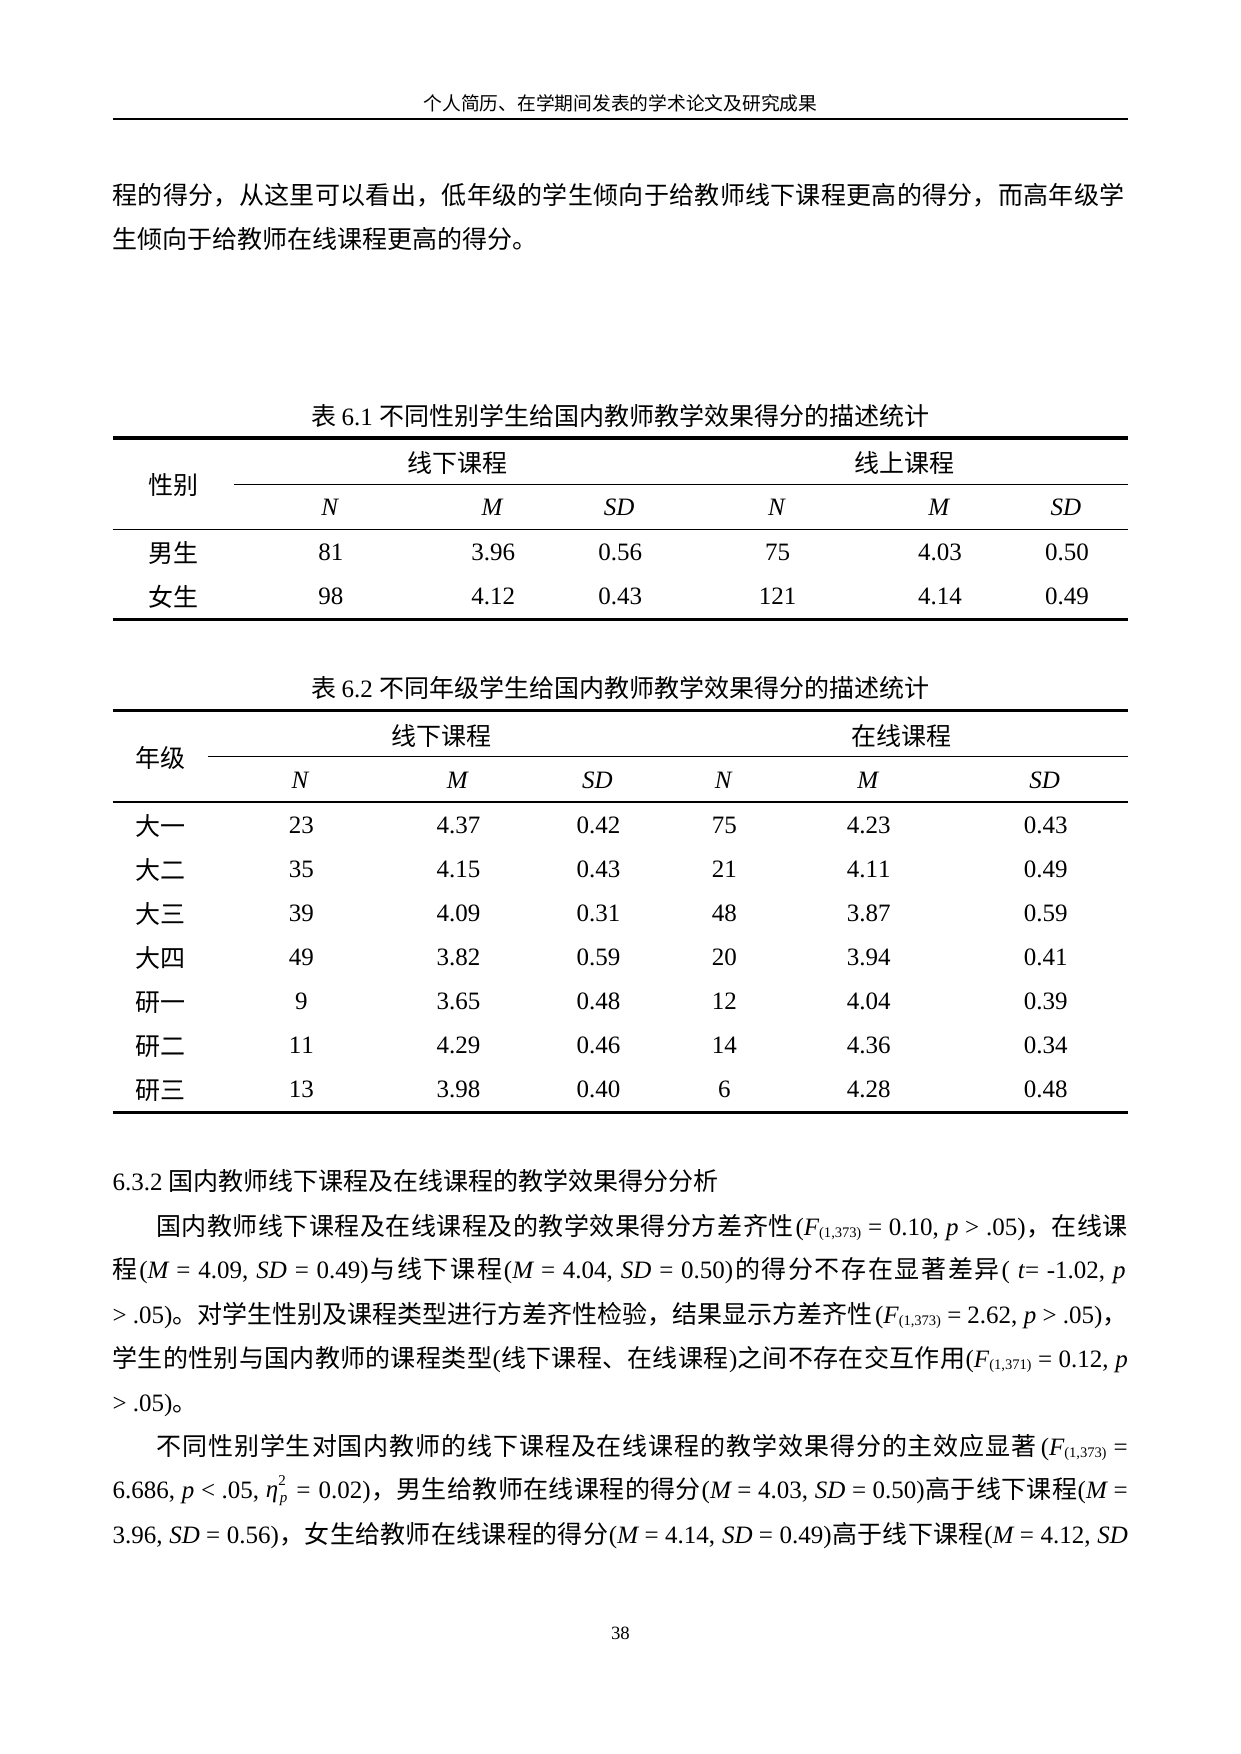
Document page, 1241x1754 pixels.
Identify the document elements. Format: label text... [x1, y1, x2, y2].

table_cell 48 [675, 891, 773, 934]
table_cell 3.65 [394, 979, 522, 1023]
table_cell 0.49 [1006, 574, 1128, 618]
table_cell SD [964, 757, 1128, 801]
table_cell 121 [681, 574, 874, 618]
text 6.3.2 国内教师线下课程及在线课程的教学效果得分分析 [112, 1158, 1128, 1202]
table_cell 4.23 [774, 803, 963, 846]
table_cell 4.09 [394, 891, 522, 934]
table_header 性别 [113, 440, 234, 529]
table_header 年级 [113, 712, 208, 801]
table_cell 0.41 [964, 935, 1128, 979]
table_cell 0.43 [522, 846, 674, 891]
table_cell N [208, 757, 394, 801]
table_cell 4.15 [394, 846, 522, 891]
table_cell 0.34 [964, 1023, 1128, 1067]
table_cell 4.03 [874, 530, 1006, 574]
table_cell 0.59 [964, 891, 1128, 934]
table_cell 0.48 [522, 979, 674, 1023]
table_cell 0.43 [559, 574, 681, 618]
table_cell 0.39 [964, 979, 1128, 1023]
table_cell 0.59 [522, 935, 674, 979]
table_header 线下课程 [208, 712, 674, 756]
table_cell N [681, 485, 874, 529]
table_cell 75 [675, 803, 773, 846]
table_cell 0.42 [522, 803, 674, 846]
table_cell 大二 [113, 846, 208, 891]
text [112, 1422, 1128, 1554]
table_cell 75 [681, 530, 874, 574]
table_cell M [874, 485, 1006, 529]
table_cell 0.50 [1006, 530, 1128, 574]
table_cell 研三 [113, 1067, 208, 1111]
table_cell M [774, 757, 963, 801]
table_cell N [675, 757, 773, 801]
table_cell 大一 [113, 803, 208, 846]
table_cell 女生 [113, 574, 234, 618]
text 表6.2 不同年级学生给国内教师教学效果得分的描述统计 [112, 665, 1128, 709]
table_cell 0.49 [964, 846, 1128, 891]
table_cell 0.43 [964, 803, 1128, 846]
table_cell 3.82 [394, 935, 522, 979]
table_cell 4.04 [774, 979, 963, 1023]
table_cell 3.98 [394, 1067, 522, 1111]
text 表6.1 不同性别学生给国内教师教学效果得分的描述统计 [112, 392, 1128, 436]
table_cell 4.28 [774, 1067, 963, 1111]
table_cell 14 [675, 1023, 773, 1067]
table_cell 研二 [113, 1023, 208, 1067]
table_cell 大三 [113, 891, 208, 934]
table_cell 4.14 [874, 574, 1006, 618]
table_cell 4.12 [427, 574, 559, 618]
table_header 在线课程 [675, 712, 1128, 756]
table_cell 0.48 [964, 1067, 1128, 1111]
table_cell SD [559, 485, 681, 529]
table_cell SD [522, 757, 674, 801]
table_cell 3.87 [774, 891, 963, 934]
table_cell 0.56 [559, 530, 681, 574]
table_cell 男生 [113, 530, 234, 574]
table_cell M [394, 757, 522, 801]
table_cell 4.11 [774, 846, 963, 891]
table_cell M [427, 485, 559, 529]
table_cell 23 [208, 803, 394, 846]
table_cell 98 [234, 574, 427, 618]
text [112, 172, 1128, 260]
table_cell 21 [675, 846, 773, 891]
table_cell 4.36 [774, 1023, 963, 1067]
table_cell 6 [675, 1067, 773, 1111]
table_cell 研一 [113, 979, 208, 1023]
table_cell 39 [208, 891, 394, 934]
table_cell SD [1006, 485, 1128, 529]
table_cell N [234, 485, 427, 529]
table_cell 3.96 [427, 530, 559, 574]
table_cell 20 [675, 935, 773, 979]
table_cell 81 [234, 530, 427, 574]
table_cell 49 [208, 935, 394, 979]
table_header 线下课程 [234, 440, 681, 483]
table_cell 13 [208, 1067, 394, 1111]
table_cell 大四 [113, 935, 208, 979]
table_cell 4.29 [394, 1023, 522, 1067]
table_cell 35 [208, 846, 394, 891]
table_cell 0.46 [522, 1023, 674, 1067]
table_header 线上课程 [681, 440, 1128, 483]
text 国内教师线下课程及在线课程及的教学效果得分方差齐性(F(1,373) = 0.10, p > .05)，在线课程(M = 4.09, SD = 0.49)与线下课程(M = 4.04, SD = 0.50)的得分不存在显著差异( t= -1.02, p > .05)。对学生性别及课程类型进行方差齐性检验，结果显示方差齐性(F(1,373) = 2.62, p > .05)，学生的性别与国内教师的课程类型(线下课程、在线课程)之间不存在交互作用(F(1,371) = 0.12, p > .05)。 [112, 1202, 1128, 1422]
table_cell 0.40 [522, 1067, 674, 1111]
table_cell 4.37 [394, 803, 522, 846]
table_cell 9 [208, 979, 394, 1023]
table_cell 11 [208, 1023, 394, 1067]
table_cell 0.31 [522, 891, 674, 934]
table_cell 3.94 [774, 935, 963, 979]
table_cell 12 [675, 979, 773, 1023]
